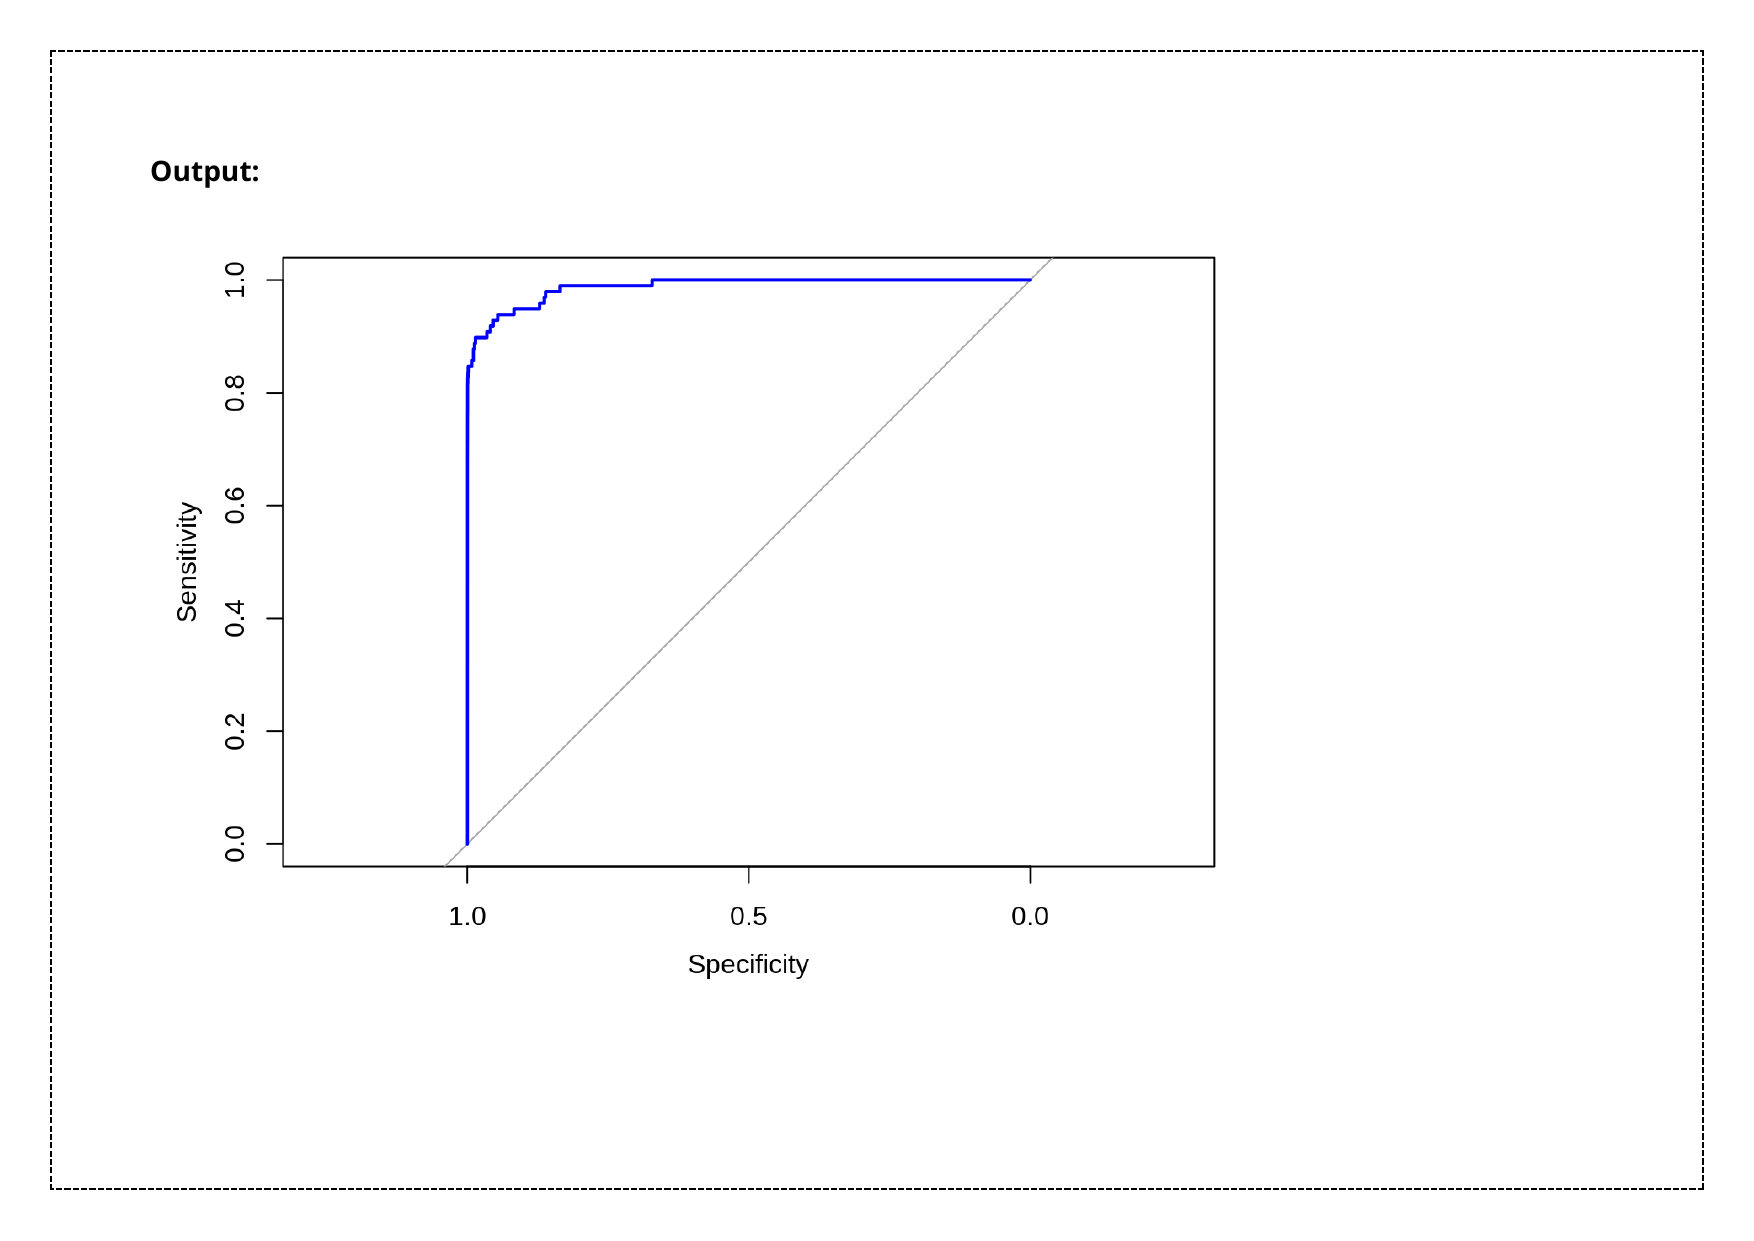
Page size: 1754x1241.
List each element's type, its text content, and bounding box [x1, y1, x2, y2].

picture [150, 190, 1282, 999]
text Output: [150, 150, 1604, 190]
